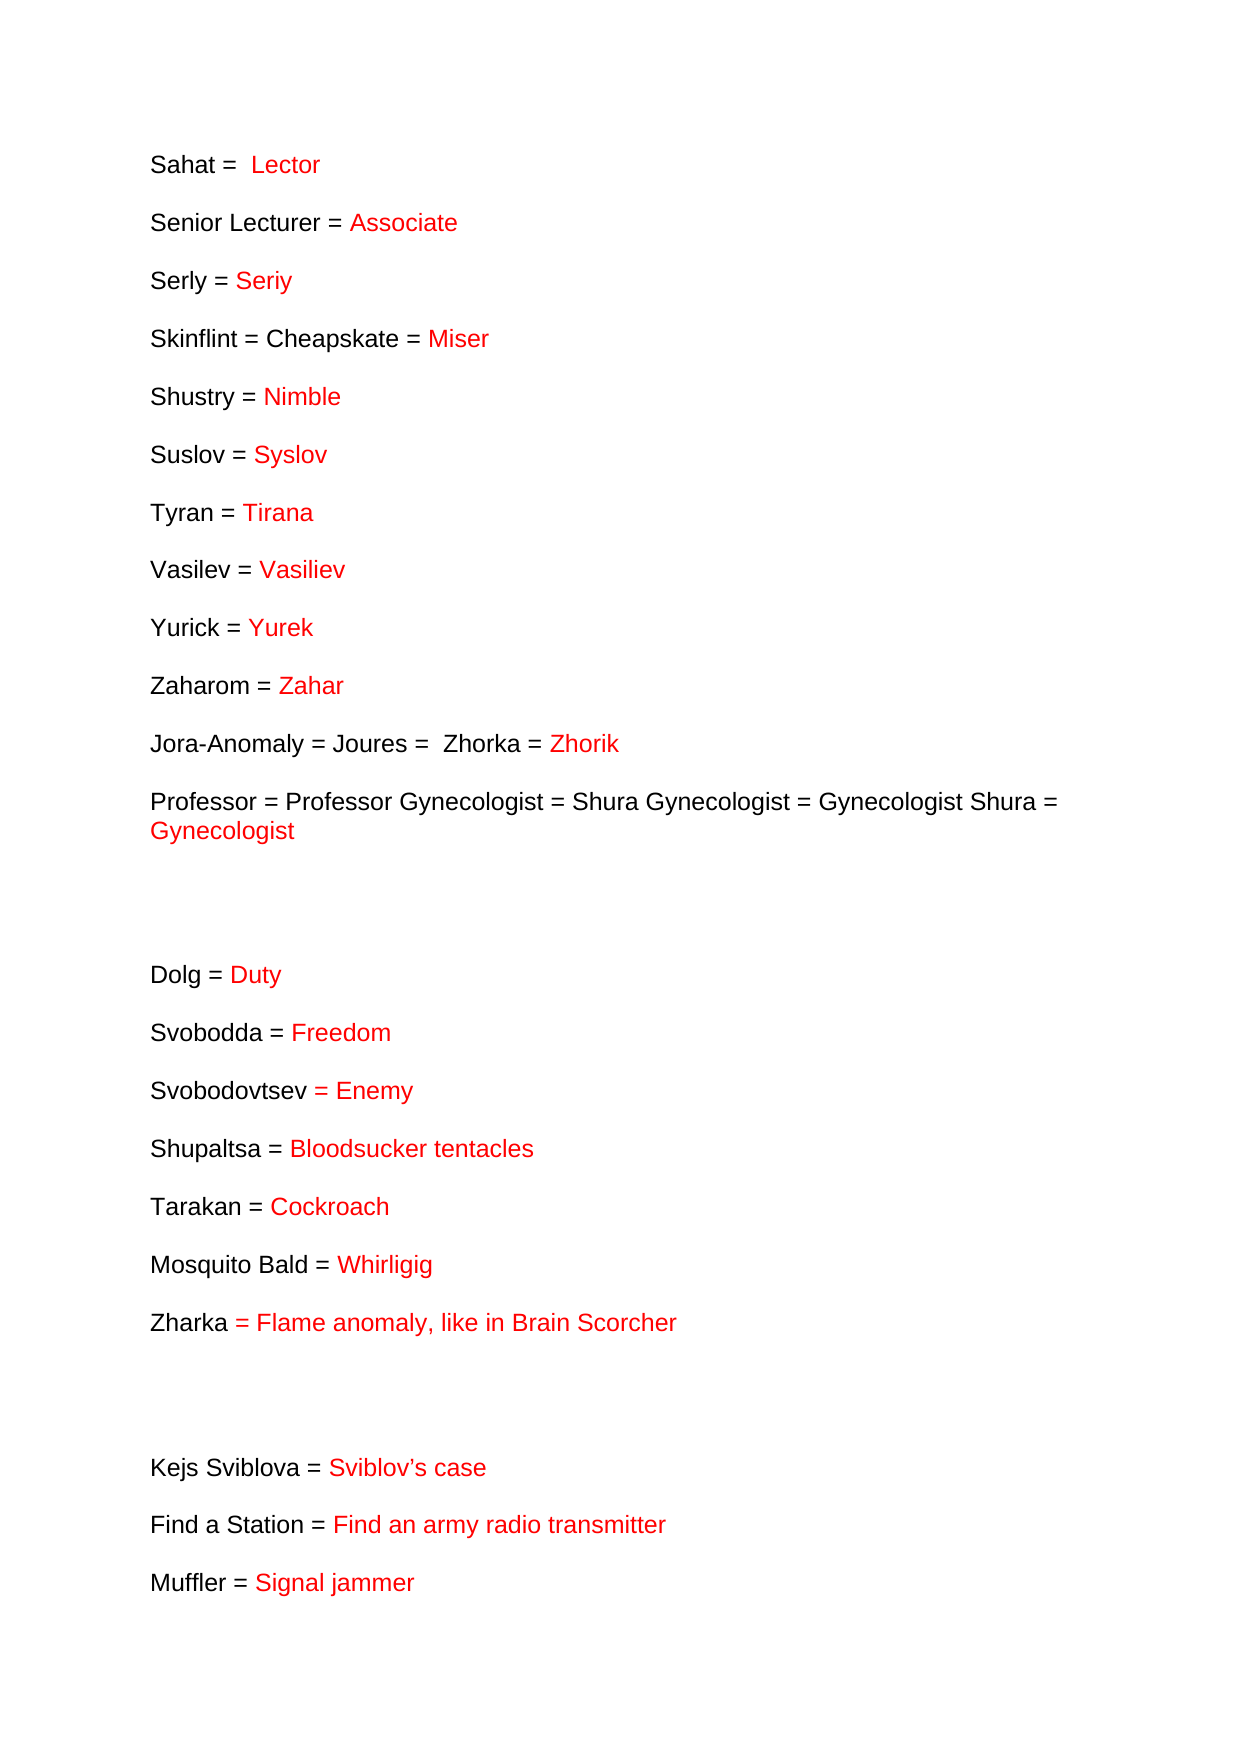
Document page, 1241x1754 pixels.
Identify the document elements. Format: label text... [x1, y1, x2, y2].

text Vasilev = Vasiliev [150, 555, 1090, 584]
text Zharka = Flame anomaly, like in Brain Scorcher [150, 1308, 1090, 1337]
text Find a Station = Find an army radio transmitter [150, 1510, 1090, 1539]
text Svobodda = Freedom [150, 1018, 1090, 1047]
text Kejs Sviblova = Sviblov’s case [150, 1452, 1090, 1481]
text Serly = Seriy [150, 266, 1090, 294]
text Senior Lecturer = Associate [150, 208, 1090, 237]
text Muffler = Signal jammer [150, 1568, 1090, 1597]
text Dolg = Duty [150, 960, 1090, 989]
text Suslov = Syslov [150, 439, 1090, 468]
text Svobodovtsev = Enemy [150, 1076, 1090, 1105]
text Skinflint = Cheapskate = Miser [150, 324, 1090, 352]
text Tarakan = Cockroach [150, 1192, 1090, 1221]
text Sahat = Lector [150, 150, 1090, 179]
text Zaharom = Zahar [150, 671, 1090, 700]
text Mosquito Bald = Whirligig [150, 1250, 1090, 1279]
text Jora-Anomaly = Joures = Zhorka = Zhorik [150, 729, 1090, 758]
text Professor = Professor Gynecologist = Shura Gynecologist = Gynecologist Shura = Gynecologist [150, 787, 1090, 844]
text Shupaltsa = Bloodsucker tentacles [150, 1134, 1090, 1163]
text Shustry = Nimble [150, 382, 1090, 410]
text Tyran = Tirana [150, 497, 1090, 526]
text Yurick = Yurek [150, 613, 1090, 642]
